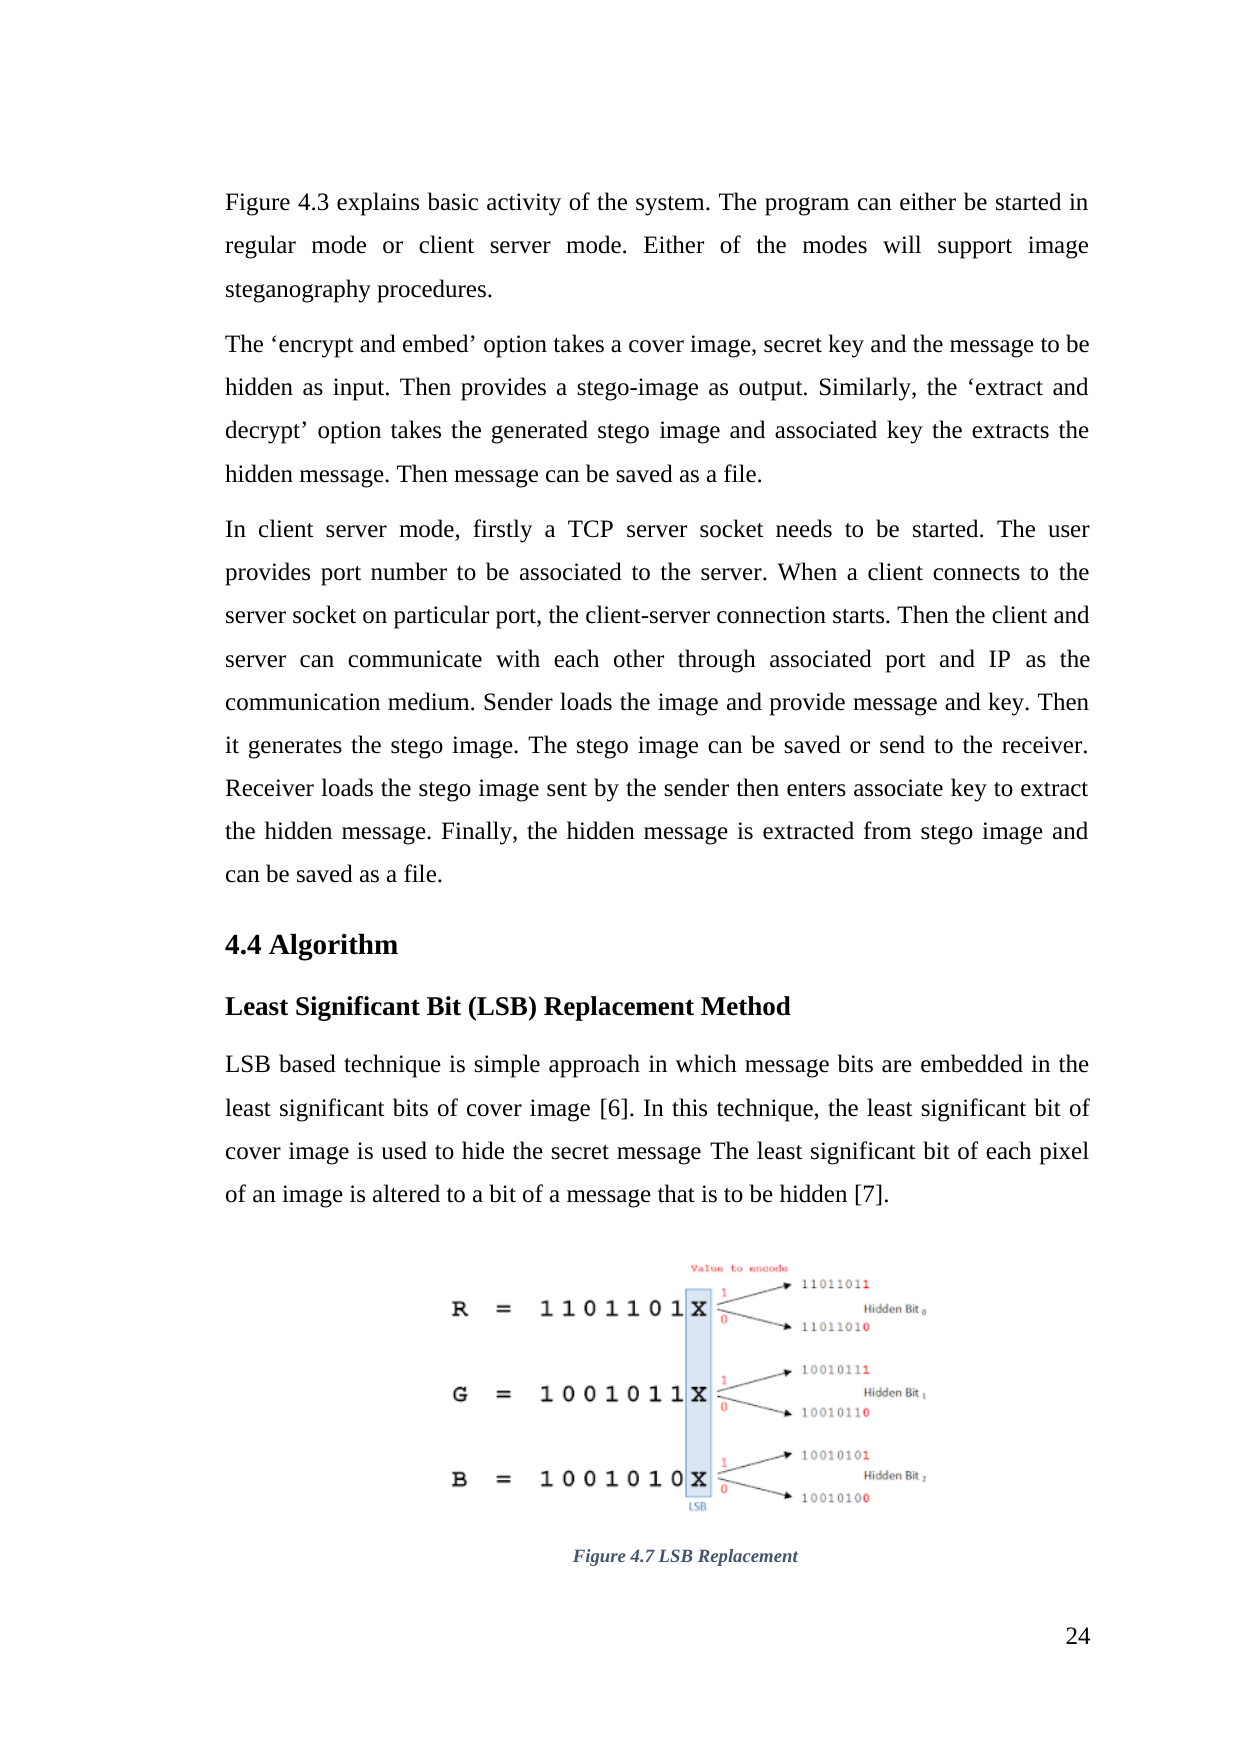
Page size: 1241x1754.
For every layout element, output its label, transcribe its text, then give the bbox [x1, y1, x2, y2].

text Figure 4.3 explains basic activity of the system. The program can either be started in regular mode or client server mode. Either of the modes will support image steganography procedures. [225, 187, 1090, 302]
text In client server mode, firstly a TCP server socket needs to be started. The user provides port number to be associated to the server. When a client connects to the server socket on particular port, the client-server connection starts. Then the client and server can communicate with each other through associated port and IP as the communication medium. Sender loads the image and provide message and key. Then it generates the stego image. The stego image can be saved or send to the receiver. Receiver loads the stego image sent by the sender then enters associate key to extract the hidden message. Finally, the hidden message is extracted from stego image and can be saved as a file. [225, 514, 1090, 888]
text The ‘encrypt and embed’ option takes a cover image, secret key and the message to be hidden as input. Then provides a stego-image as output. Similarly, the ‘extract and decrypt’ option takes the generated stego image and associated key the extracts the hidden message. Then message can be saved as a file. [225, 329, 1090, 487]
text LSB based technique is simple approach in which message bits are embedded in the least significant bits of cover image. In this technique, the least significant bit of cover image is used to hide the secret message The least significant bit of each pixel of an image is altered to a bit of a message that is to be hidden. [225, 1049, 1090, 1208]
picture [427, 1256, 944, 1536]
subtitle Least Significant Bit (LSB) Replacement Method [225, 990, 1090, 1021]
subtitle Algorithm [225, 927, 1090, 961]
